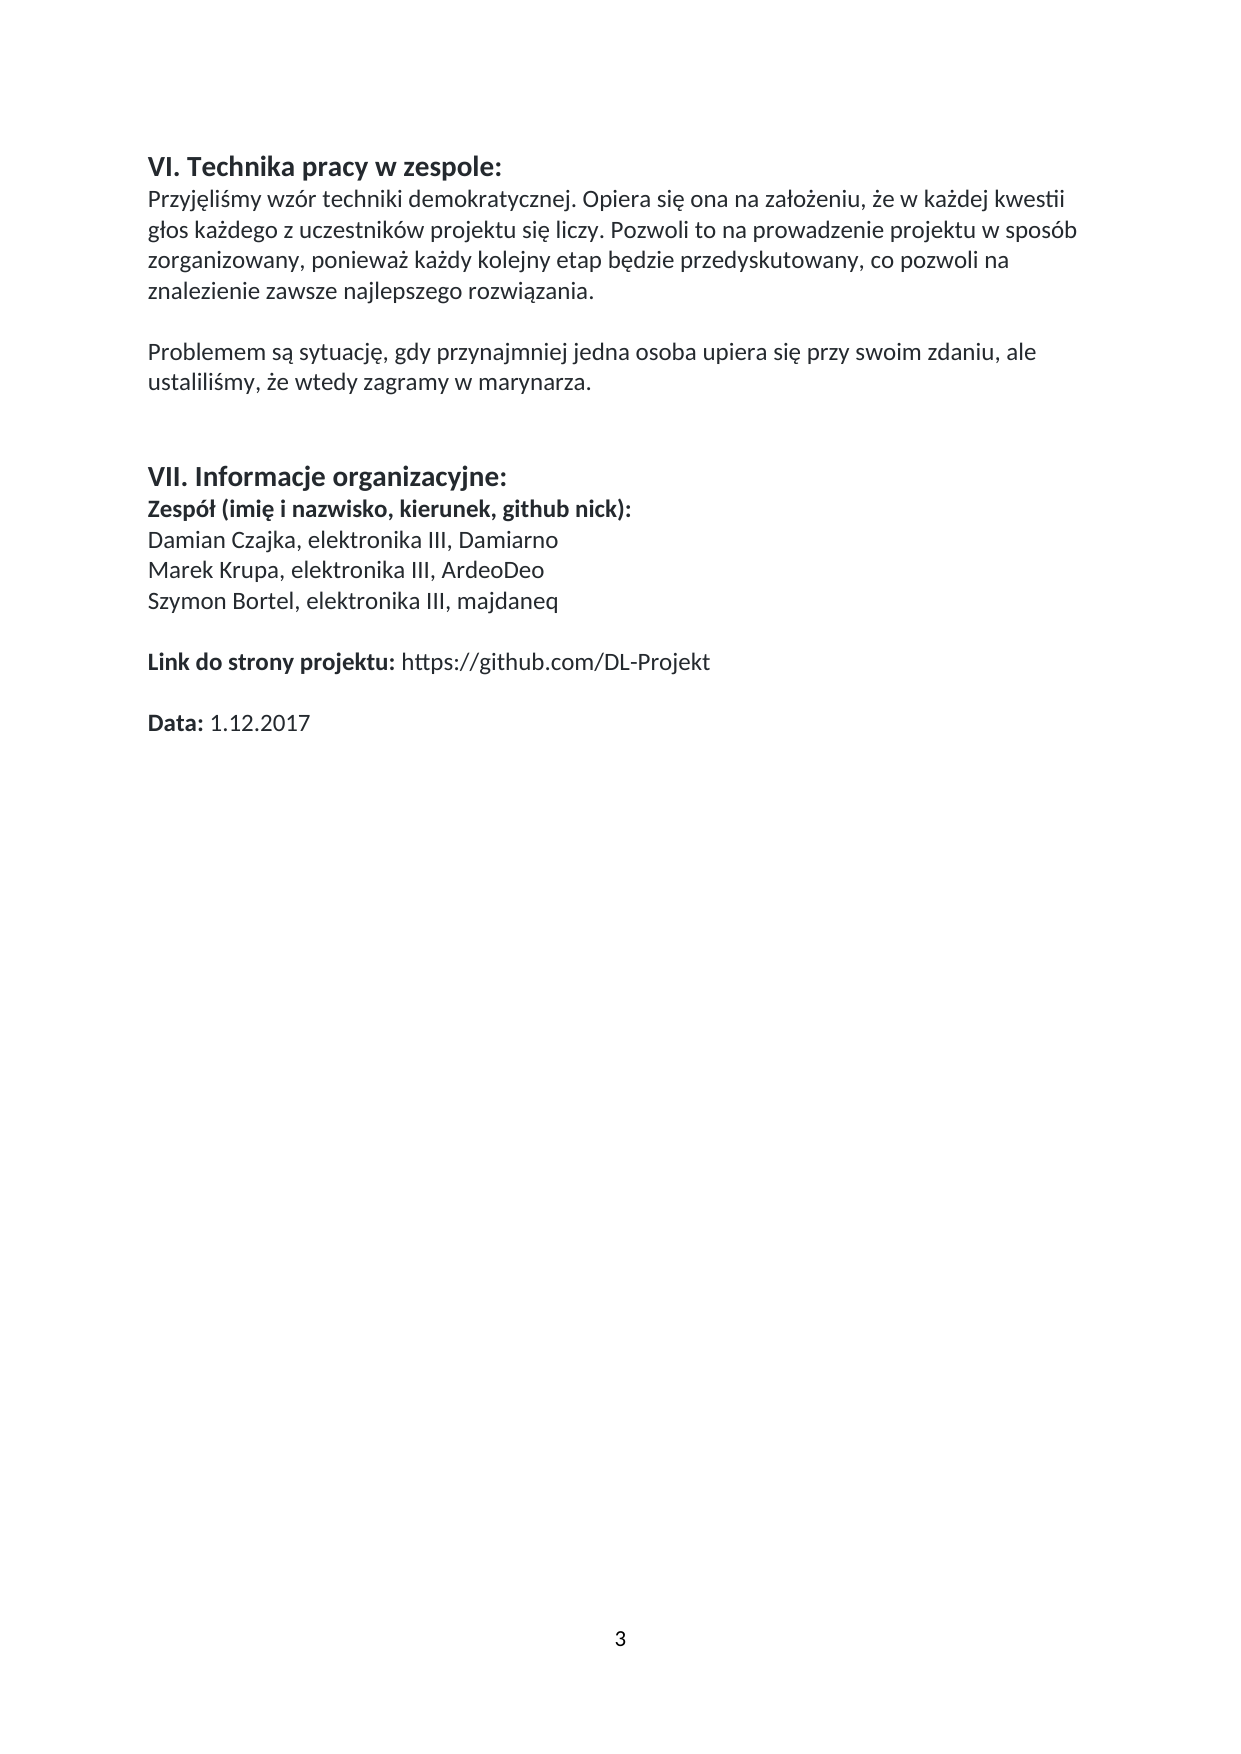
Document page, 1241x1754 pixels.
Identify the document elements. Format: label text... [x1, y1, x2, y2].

text Problemem są sytuację, gdy przynajmniej jedna osoba upiera się przy swoim zdaniu, ale ustaliliśmy, że wtedy zagramy w marynarza. [148, 336, 1093, 397]
text Zespół (imię i nazwisko, kierunek, github nick): [148, 493, 1093, 524]
text Damian Czajka, elektronika III, Damiarno [148, 524, 1093, 554]
text Marek Krupa, elektronika III, ArdeoDeo [148, 554, 1093, 585]
text Przyjęliśmy wzór techniki demokratycznej. Opiera się ona na założeniu, że w każdej kwestii głos każdego z uczestników projektu się liczy. Pozwoli to na prowadzenie projektu w sposób zorganizowany, ponieważ każdy kolejny etap będzie przedyskutowany, co pozwoli na znalezienie zawsze najlepszego rozwiązania. [148, 183, 1093, 305]
text Data: 1.12.2017 [148, 707, 1093, 738]
text VI. Technika pracy w zespole: [148, 148, 1093, 183]
text Link do strony projektu: https://github.com/DL-Projekt [148, 646, 1093, 677]
text Szymon Bortel, elektronika III, majdaneq [148, 585, 1093, 616]
text VII. Informacje organizacyjne: [148, 458, 1093, 493]
